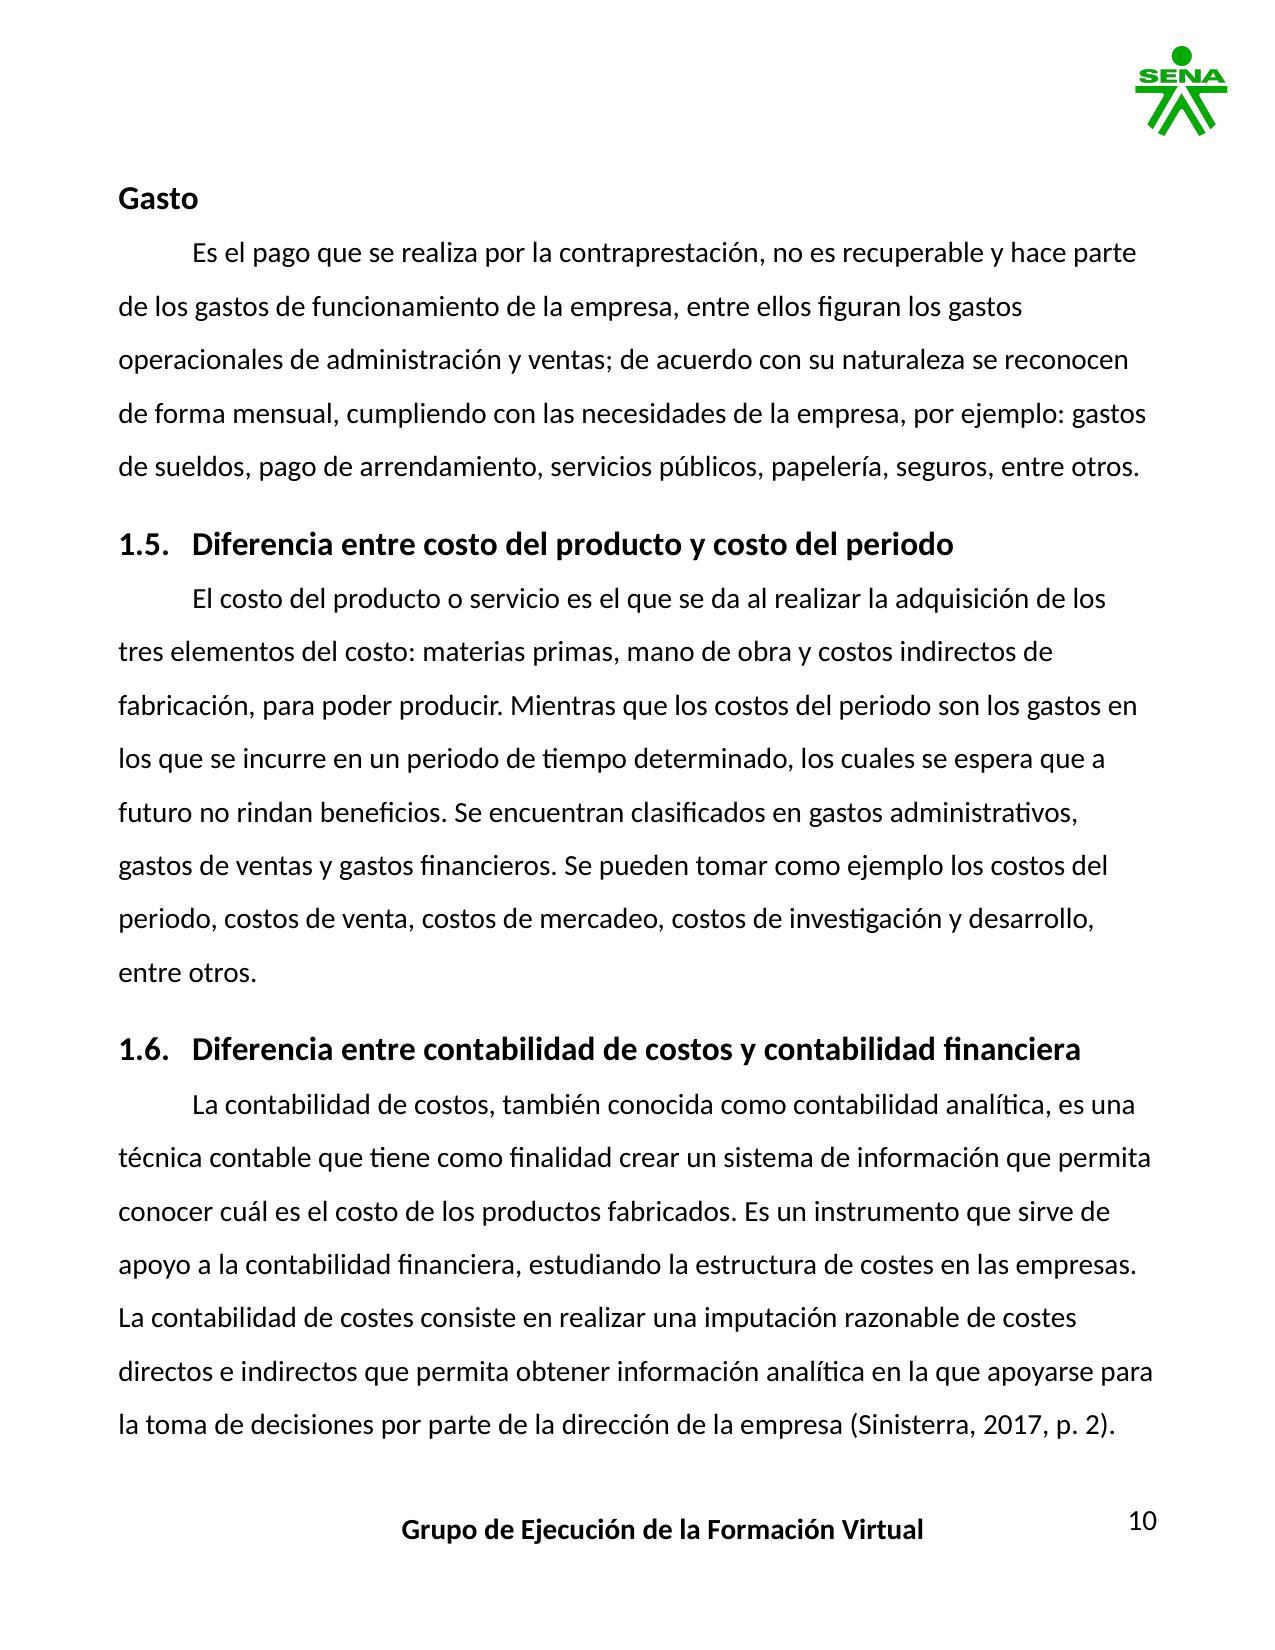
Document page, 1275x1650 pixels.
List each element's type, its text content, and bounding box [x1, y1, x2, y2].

subtitle Gasto [118, 177, 1157, 218]
subtitle Diferencia entre contabilidad de costos y contabilidad financiera [118, 1028, 1157, 1069]
picture [1135, 46, 1228, 136]
text La contabilidad de costos, también conocida como contabilidad analítica, es una técnica contable que tiene como finalidad crear un sistema de información que permita conocer cuál es el costo de los productos fabricados. Es un instrumento que sirve de apoyo a la contabilidad financiera, estudiando la estructura de costes en las empresas. La contabilidad de costes consiste en realizar una imputación razonable de costes directos e indirectos que permita obtener información analítica en la que apoyarse para la toma de decisiones por parte de la dirección de la empresa (Sinisterra, 2017, p. 2). [118, 1086, 1157, 1442]
text Es el pago que se realiza por la contraprestación, no es recuperable y hace parte de los gastos de funcionamiento de la empresa, entre ellos figuran los gastos operacionales de administración y ventas; de acuerdo con su naturaleza se reconocen de forma mensual, cumpliendo con las necesidades de la empresa, por ejemplo: gastos de sueldos, pago de arrendamiento, servicios públicos, papelería, seguros, entre otros. [118, 234, 1157, 484]
subtitle Diferencia entre costo del producto y costo del periodo [118, 523, 1157, 563]
text El costo del producto o servicio es el que se da al realizar la adquisición de los tres elementos del costo: materias primas, mano de obra y costos indirectos de fabricación, para poder producir. Mientras que los costos del periodo son los gastos en los que se incurre en un periodo de tiempo determinado, los cuales se espera que a futuro no rindan beneficios. Se encuentran clasificados en gastos administrativos, gastos de ventas y gastos financieros. Se pueden tomar como ejemplo los costos del periodo, costos de venta, costos de mercadeo, costos de investigación y desarrollo, entre otros. [118, 580, 1157, 990]
